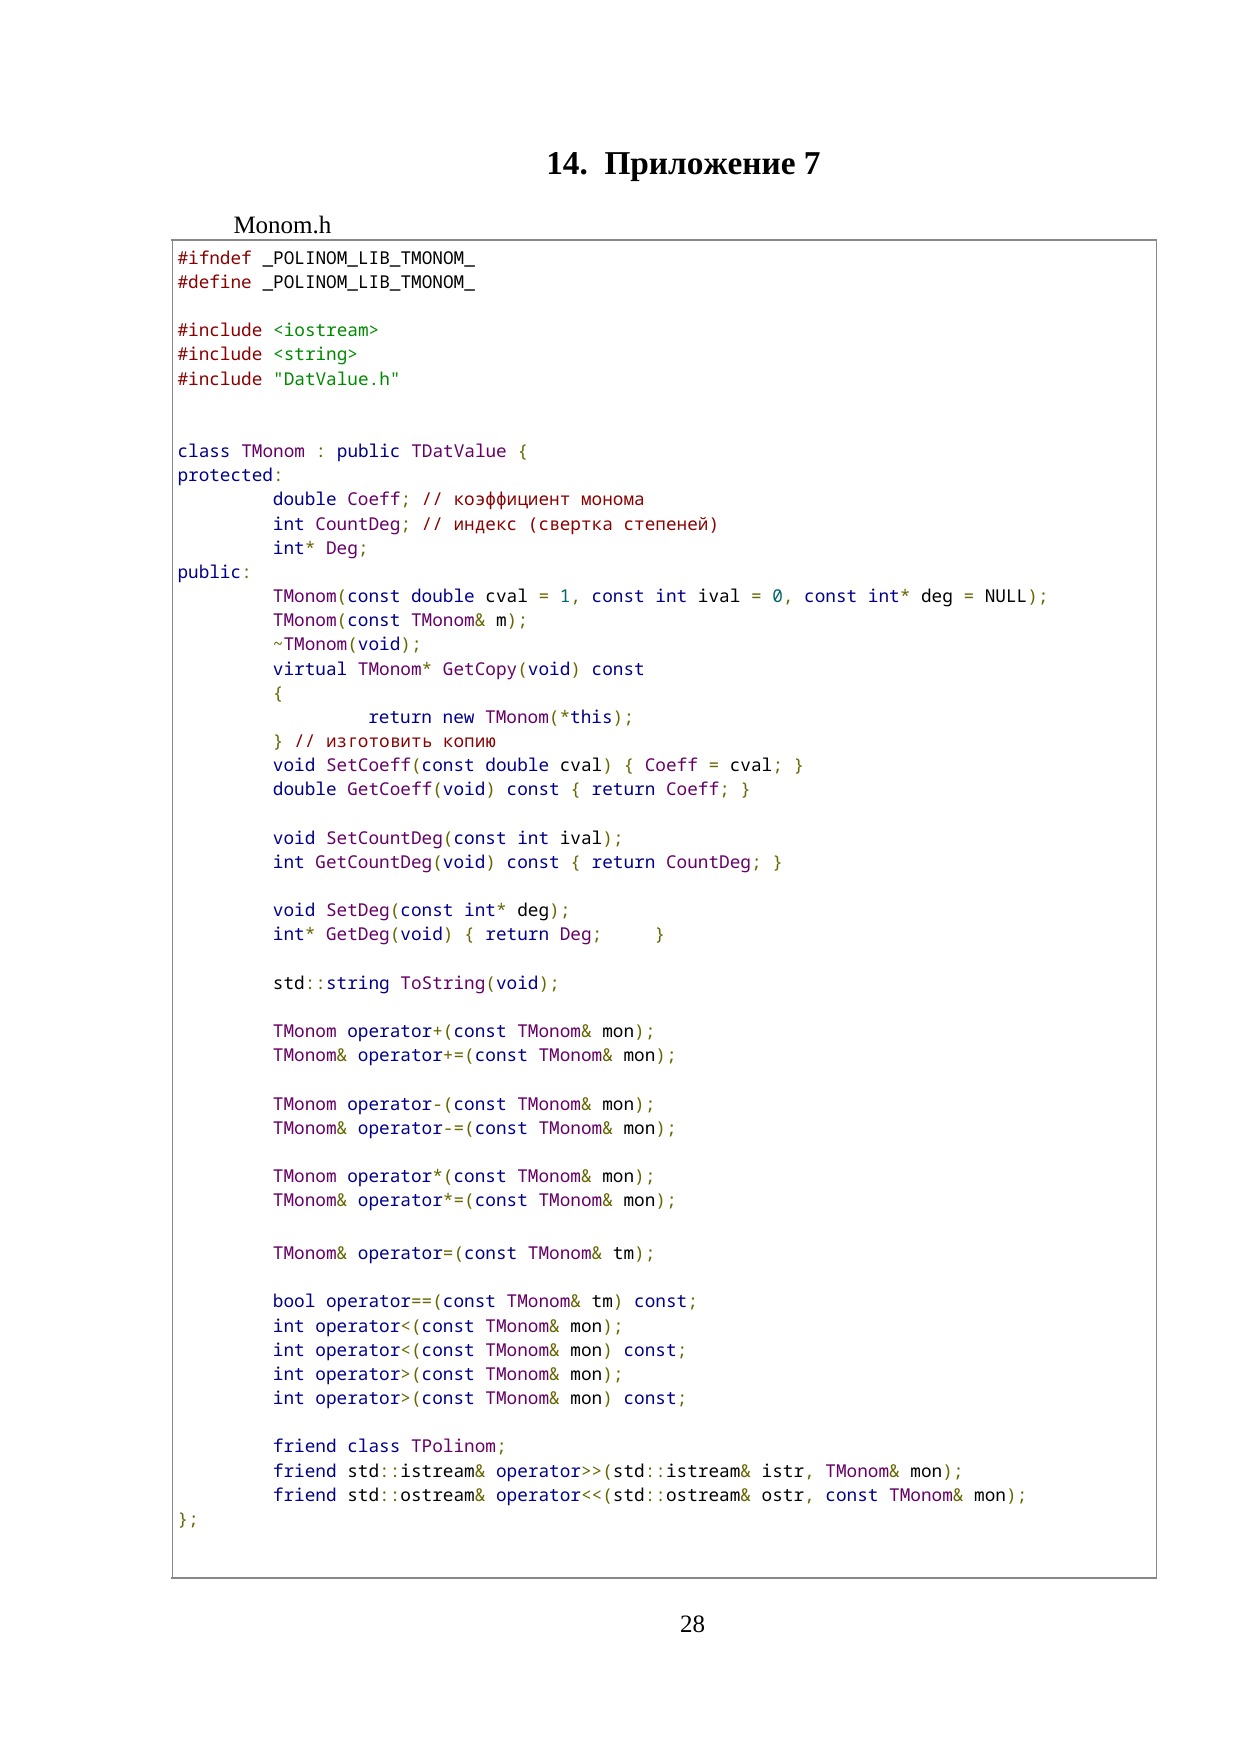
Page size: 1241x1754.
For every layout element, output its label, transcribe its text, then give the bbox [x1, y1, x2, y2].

text TMonom& operator=(const TMonom& tm); [177, 1241, 1152, 1265]
text void SetCountDeg(const int ival); [177, 825, 1152, 849]
text virtual TMonom* GetCopy(void) const [177, 656, 1152, 680]
text class TMonom : public TDatValue { [177, 438, 1152, 463]
text int operator>(const TMonom& mon) const; [177, 1386, 1152, 1410]
text TMonom operator-(const TMonom& mon); [177, 1091, 1152, 1115]
text #ifndef _POLINOM_LIB_TMONOM_ [173, 241, 1156, 269]
text TMonom& operator-=(const TMonom& mon); [177, 1115, 1152, 1139]
text ~TMonom(void); [177, 632, 1152, 656]
text friend std::ostream& operator<<(std::ostream& ostr, const TMonom& mon); [177, 1482, 1152, 1506]
text protected: [177, 463, 1152, 487]
text #include <iostream> [177, 318, 1152, 342]
text int* Deg; [177, 535, 1152, 559]
text #define _POLINOM_LIB_TMONOM_ [177, 269, 1152, 293]
text #include "DatValue.h" [177, 366, 1152, 390]
text friend class TPolinom; [177, 1434, 1152, 1458]
text double Coeff; // коэффициент монома [177, 487, 1152, 511]
text double GetCoeff(void) const { return Coeff; } [177, 777, 1152, 801]
text std::string ToString(void); [177, 970, 1152, 994]
text int operator<(const TMonom& mon); [177, 1313, 1152, 1337]
title Приложение 7 [215, 143, 1152, 181]
text Monom.h [177, 211, 1152, 239]
text #include <string> [177, 342, 1152, 366]
text int GetCountDeg(void) const { return CountDeg; } [177, 849, 1152, 873]
text TMonom operator*(const TMonom& mon); [177, 1163, 1152, 1188]
text int operator>(const TMonom& mon); [177, 1361, 1152, 1386]
text TMonom& operator+=(const TMonom& mon); [177, 1043, 1152, 1067]
text int CountDeg; // индекс (свертка степеней) [177, 511, 1152, 535]
text void SetDeg(const int* deg); [177, 898, 1152, 922]
text TMonom(const double cval = 1, const int ival = 0, const int* deg = NULL); [177, 583, 1152, 608]
text friend std::istream& operator>>(std::istream& istr, TMonom& mon); [177, 1458, 1152, 1482]
text TMonom& operator*=(const TMonom& mon); [177, 1188, 1152, 1212]
text }; [177, 1506, 1152, 1531]
text return new TMonom(*this); [177, 704, 1152, 728]
text int* GetDeg(void) { return Deg; } [177, 922, 1152, 946]
text } // изготовить копию [177, 728, 1152, 753]
text bool operator==(const TMonom& tm) const; [177, 1289, 1152, 1313]
text TMonom operator+(const TMonom& mon); [177, 1018, 1152, 1043]
text TMonom(const TMonom& m); [177, 608, 1152, 632]
text void SetCoeff(const double cval) { Coeff = cval; } [177, 753, 1152, 777]
text public: [177, 559, 1152, 583]
text { [177, 680, 1152, 704]
text int operator<(const TMonom& mon) const; [177, 1337, 1152, 1361]
